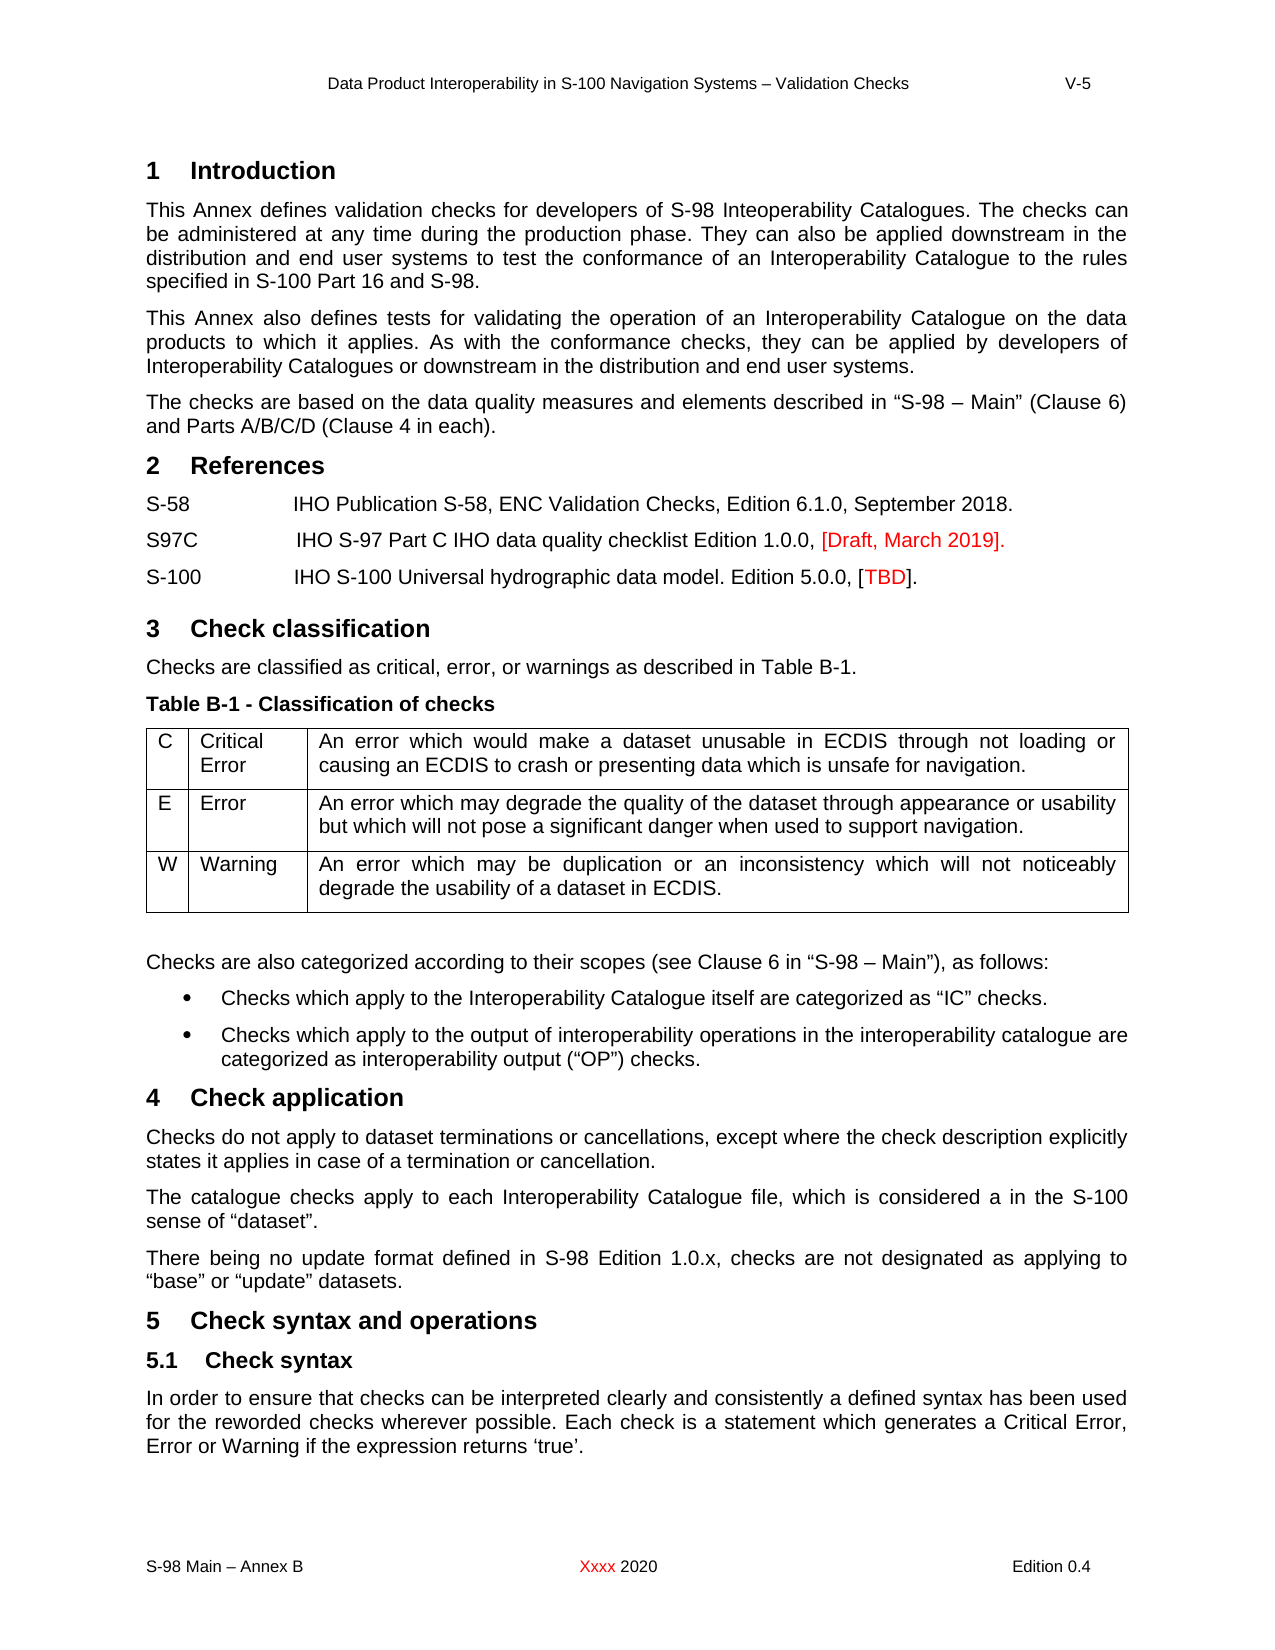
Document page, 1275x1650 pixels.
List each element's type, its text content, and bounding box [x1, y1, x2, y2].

list Checks which apply to the Interoperability Catalogue itself are categorized as “IC” checks. [183, 986, 1129, 1010]
text Checks are also categorized according to their scopes (see Clause 6 in “S-98 – Main”), as follows: [146, 950, 1129, 974]
table_cell Error [189, 790, 307, 851]
text The checks are based on the data quality measures and elements described in “S-98 – Main” (Clause 6) and Parts A/B/C/D (Clause 4 in each). [146, 390, 1129, 438]
text This Annex also defines tests for validating the operation of an Interoperability Catalogue on the data products to which it applies. As with the conformance checks, they can be applied by developers of Interoperability Catalogues or downstream in the distribution and end user systems. [146, 306, 1129, 378]
table_cell An error which may degrade the quality of the dataset through appearance or usability but which will not pose a significant danger when used to support navigation. [308, 790, 1128, 851]
text S97C IHO S-97 Part C IHO data quality checklist Edition 1.0.0, [Draft, March 2019]. [146, 528, 1129, 552]
list Checks which apply to the output of interoperability operations in the interoperability catalogue are categorized as interoperability output (“OP”) checks. [183, 1023, 1129, 1071]
table_cell E [147, 790, 188, 851]
table_cell Warning [189, 852, 307, 912]
subtitle Check classification [146, 614, 1129, 642]
text S-100 IHO S-100 Universal hydrographic data model. Edition 5.0.0, [TBD]. [146, 565, 1129, 589]
text Table B-1 - Classification of checks [146, 691, 1129, 715]
text Checks are classified as critical, error, or warnings as described in Table B-1. [146, 655, 1129, 679]
subtitle Check syntax and operations [146, 1306, 1129, 1334]
table_cell W [147, 852, 188, 912]
text S-58 IHO Publication S-58, ENC Validation Checks, Edition 6.1.0, September 2018. [146, 492, 1129, 516]
text In order to ensure that checks can be interpreted clearly and consistently a defined syntax has been used for the reworded checks wherever possible. Each check is a statement which generates a Critical Error, Error or Warning if the expression returns ‘true’. [146, 1386, 1129, 1458]
subtitle References [146, 451, 1129, 479]
table_cell An error which may be duplication or an inconsistency which will not noticeably degrade the usability of a dataset in ECDIS. [308, 852, 1128, 912]
subtitle Check syntax [146, 1347, 1129, 1373]
text Checks do not apply to dataset terminations or cancellations, except where the check description explicitly states it applies in case of a termination or cancellation. [146, 1124, 1129, 1172]
table_header C [147, 729, 188, 789]
text This Annex defines validation checks for developers of S-98 Inteoperability Catalogues. The checks can be administered at any time during the production phase. They can also be applied downstream in the distribution and end user systems to test the conformance of an Interoperability Catalogue to the rules specified in S-100 Part 16 and S-98. [146, 197, 1129, 293]
subtitle Introduction [146, 156, 1129, 185]
text There being no update format defined in S-98 Edition 1.0.x, checks are not designated as applying to “base” or “update” datasets. [146, 1245, 1129, 1293]
table_header An error which would make a dataset unusable in ECDIS through not loading or causing an ECDIS to crash or presenting data which is unsafe for navigation. [308, 729, 1128, 789]
text The catalogue checks apply to each Interoperability Catalogue file, which is considered a in the S-100 sense of “dataset”. [146, 1185, 1129, 1233]
subtitle Check application [146, 1083, 1129, 1112]
table_header Critical Error [189, 729, 307, 789]
